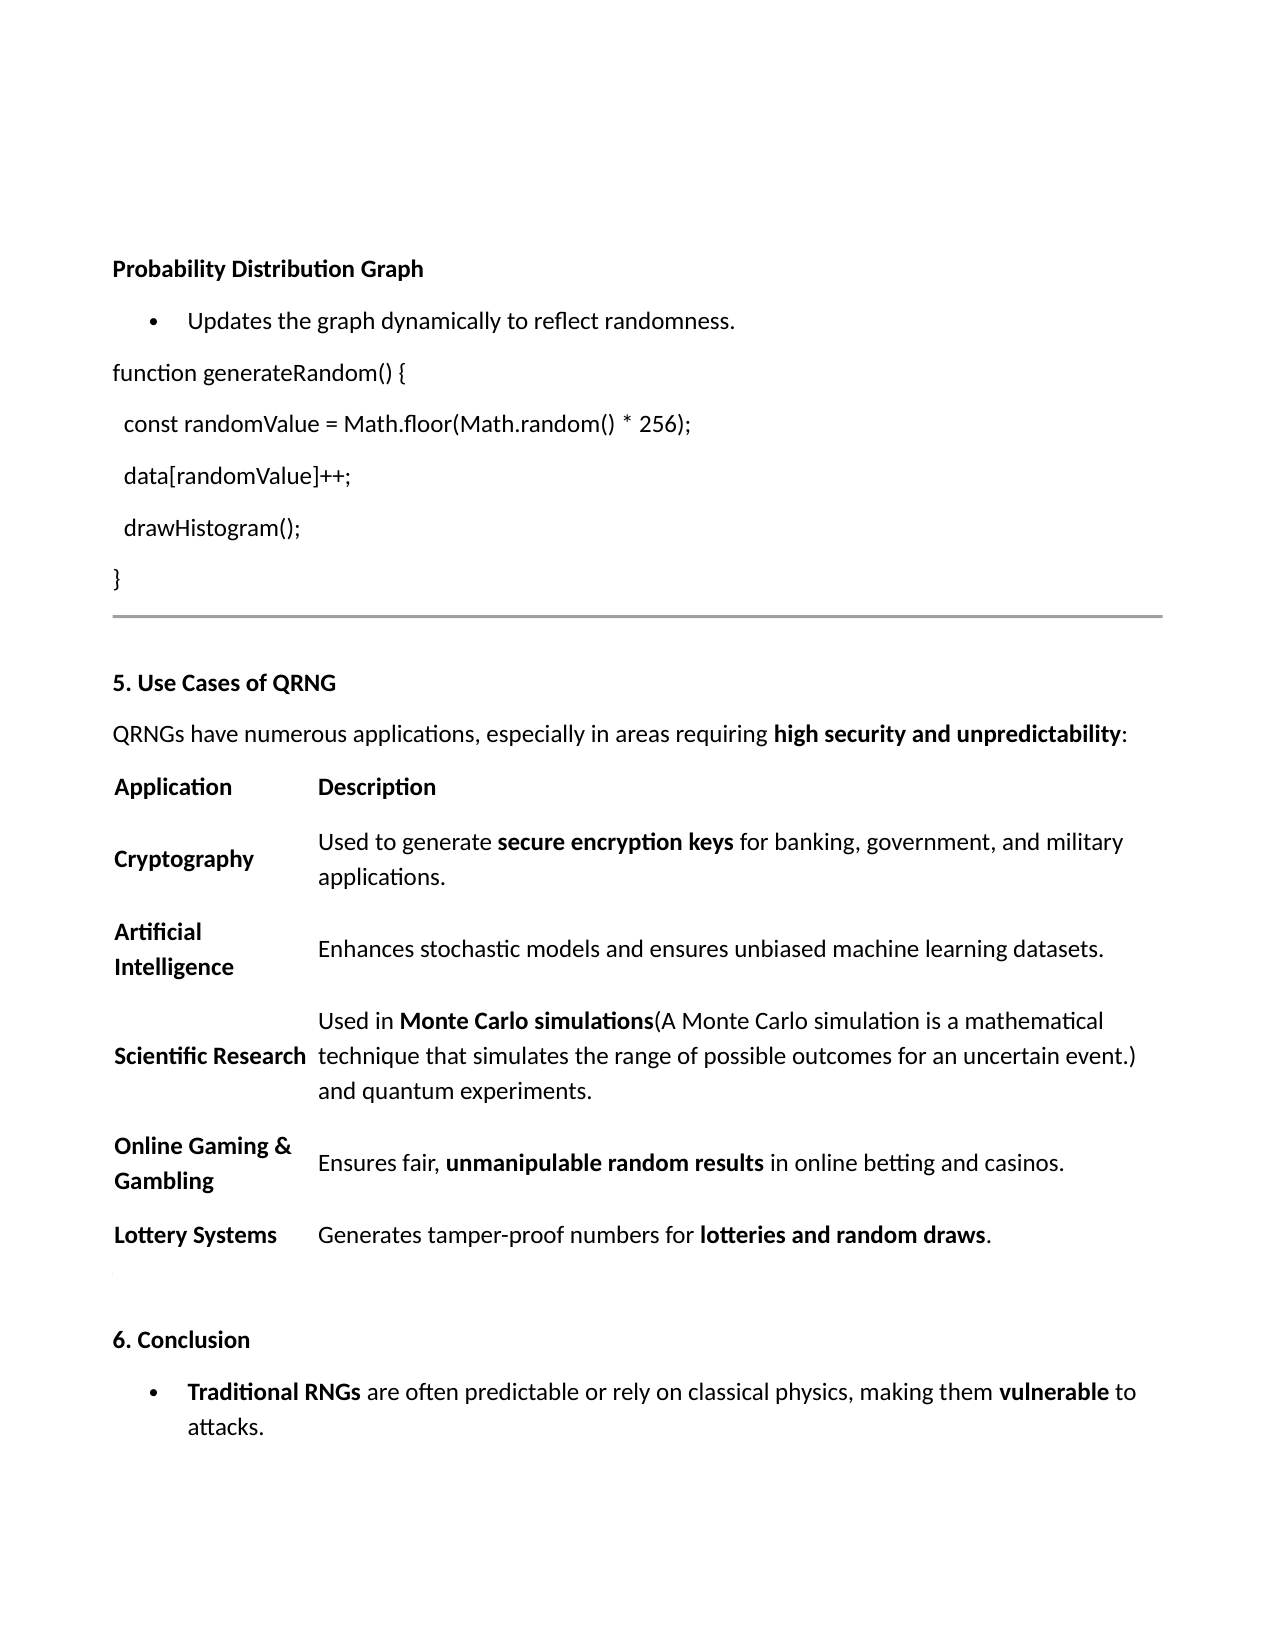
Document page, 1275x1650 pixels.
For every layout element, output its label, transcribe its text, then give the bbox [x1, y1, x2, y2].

list Traditional RNGs are often predictable or rely on classical physics, making them vulnerable to attacks. [150, 1376, 1162, 1441]
text QRNGs have numerous applications, especially in areas requiring high security and unpredictability: [112, 718, 1162, 749]
table_cell Used to generate secure encryption keys for banking, government, and military applications. [316, 825, 1162, 914]
list Updates the graph dynamically to reflect randomness. [150, 305, 1162, 336]
table_cell Artificial Intelligence [113, 914, 316, 1004]
text data[randomValue]++; [112, 460, 1162, 491]
table_cell Ensures fair, unmanipulable random results in online betting and casinos. [316, 1128, 1162, 1218]
table_cell Scientific Research [113, 1004, 316, 1128]
table_cell Enhances stochastic models and ensures unbiased machine learning datasets. [316, 914, 1162, 1004]
text Probability Distribution Graph [112, 253, 1162, 284]
text 6. Conclusion [112, 1324, 1162, 1355]
table_cell Cryptography [113, 825, 316, 914]
text } [112, 563, 1162, 594]
table_cell Generates tamper-proof numbers for lotteries and random draws. [316, 1218, 1162, 1272]
text const randomValue = Math.floor(Math.random() * 256); [112, 408, 1162, 439]
table_cell Used in Monte Carlo simulations(A Monte Carlo simulation is a mathematical technique that simulates the range of possible outcomes for an uncertain event.) and quantum experiments. [316, 1004, 1162, 1128]
table_cell Lottery Systems [113, 1218, 316, 1272]
table_header Application [113, 770, 316, 824]
table_header Description [316, 770, 1162, 824]
text drawHistogram(); [112, 512, 1162, 542]
text 5. Use Cases of QRNG [112, 667, 1162, 697]
table_cell Online Gaming & Gambling [113, 1128, 316, 1218]
text function generateRandom() { [112, 357, 1162, 387]
